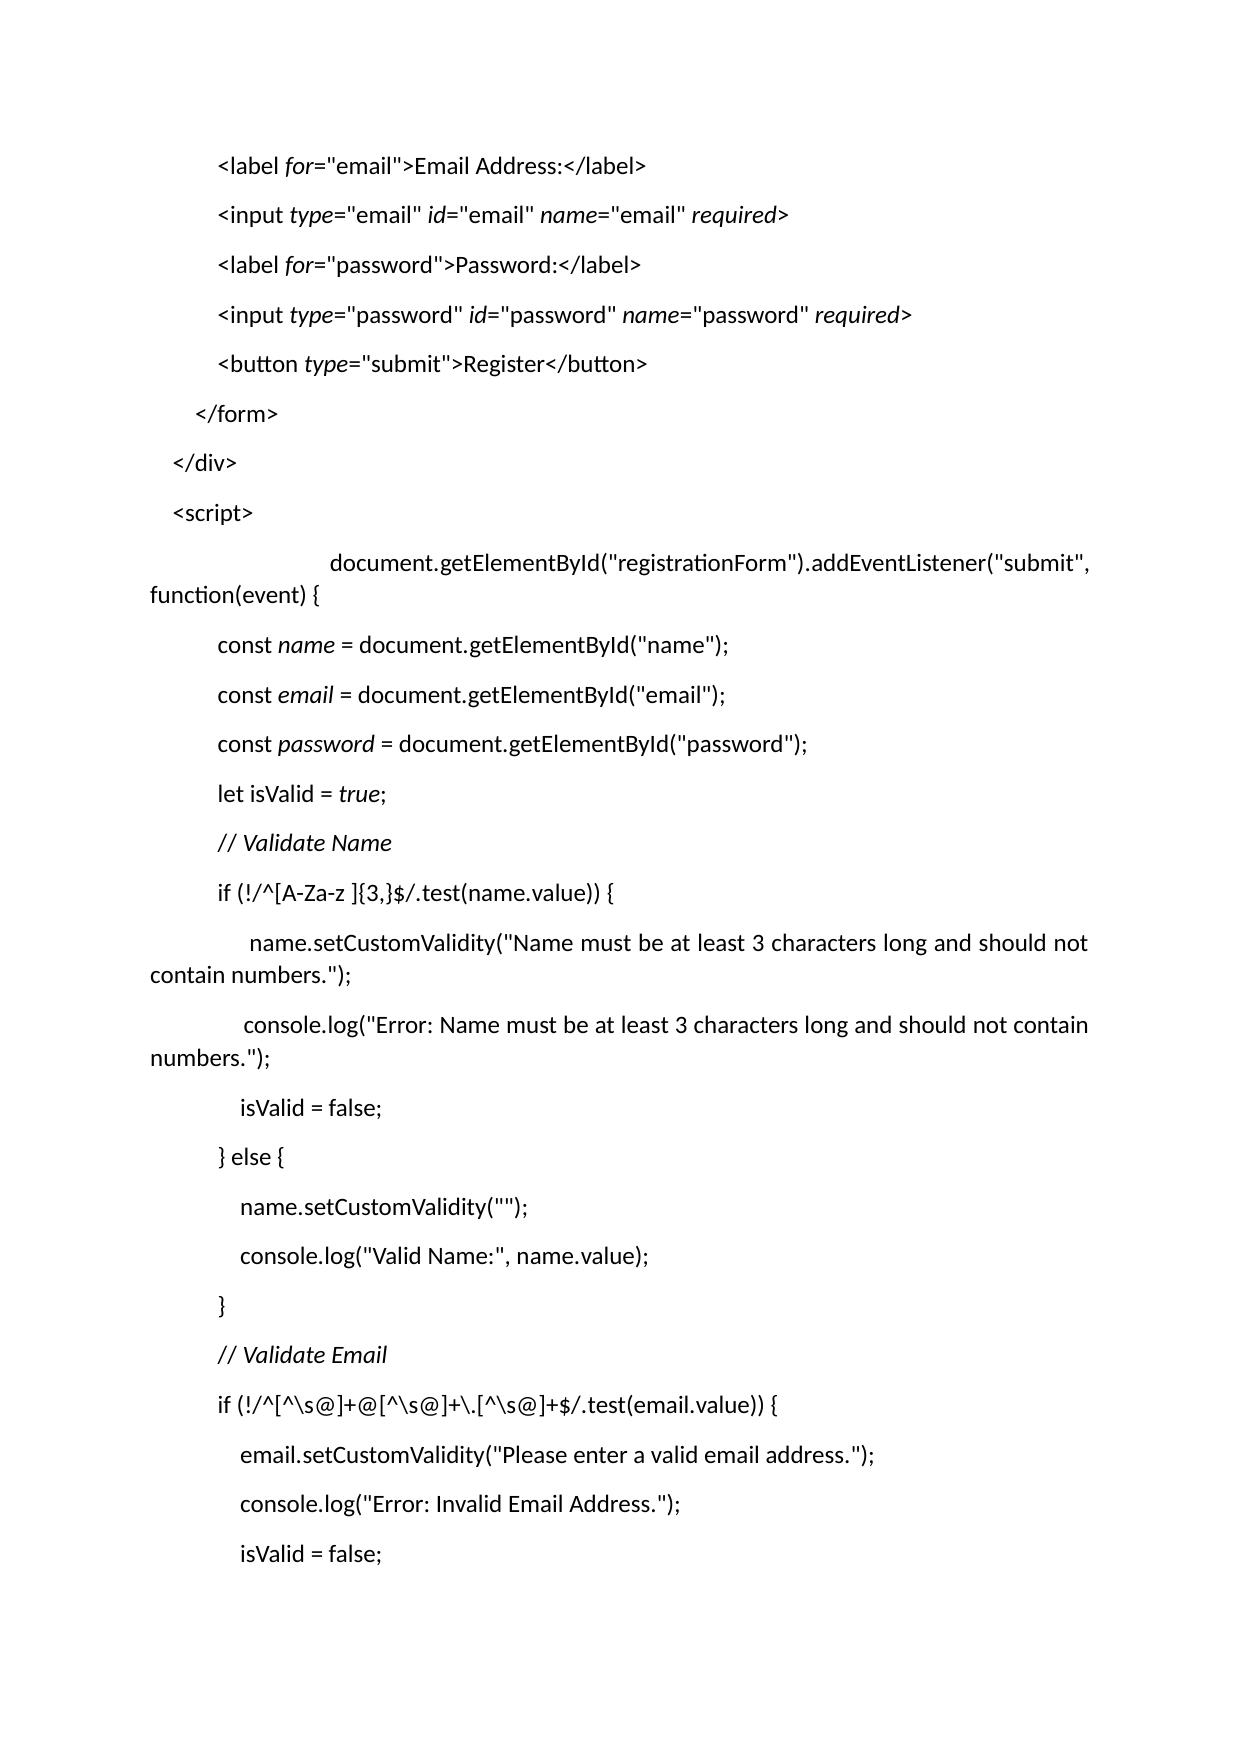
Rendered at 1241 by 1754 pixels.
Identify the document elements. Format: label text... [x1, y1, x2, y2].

text <input type="password" id="password" name="password" required> [150, 299, 1090, 329]
text </div> [150, 447, 1090, 478]
text <button type="submit">Register</button> [150, 348, 1090, 379]
text </form> [150, 398, 1090, 428]
text console.log("Error: Invalid Email Address."); [150, 1488, 1090, 1519]
text <script> [150, 497, 1090, 528]
text document.getElementById("registrationForm").addEventListener("submit", function(event) { [150, 547, 1090, 610]
text // Validate Name [150, 827, 1090, 858]
text <label for="email">Email Address:</label> [150, 150, 1090, 181]
text } [150, 1290, 1090, 1321]
text email.setCustomValidity("Please enter a valid email address."); [150, 1439, 1090, 1469]
text const name = document.getElementById("name"); [150, 629, 1090, 660]
text if (!/^[A-Za-z ]{3,}$/.test(name.value)) { [150, 877, 1090, 908]
text <input type="email" id="email" name="email" required> [150, 199, 1090, 230]
text // Validate Email [150, 1339, 1090, 1370]
text let isValid = true; [150, 778, 1090, 808]
text name.setCustomValidity("Name must be at least 3 characters long and should not contain numbers."); [150, 927, 1090, 990]
text <label for="password">Password:</label> [150, 249, 1090, 280]
text } else { [150, 1141, 1090, 1172]
text isValid = false; [150, 1538, 1090, 1568]
text isValid = false; [150, 1092, 1090, 1122]
text if (!/^[^\s@]+@[^\s@]+\.[^\s@]+$/.test(email.value)) { [150, 1389, 1090, 1420]
text const password = document.getElementById("password"); [150, 728, 1090, 759]
text console.log("Valid Name:", name.value); [150, 1240, 1090, 1271]
text const email = document.getElementById("email"); [150, 679, 1090, 709]
text console.log("Error: Name must be at least 3 characters long and should not contain numbers."); [150, 1009, 1090, 1073]
text name.setCustomValidity(""); [150, 1191, 1090, 1221]
